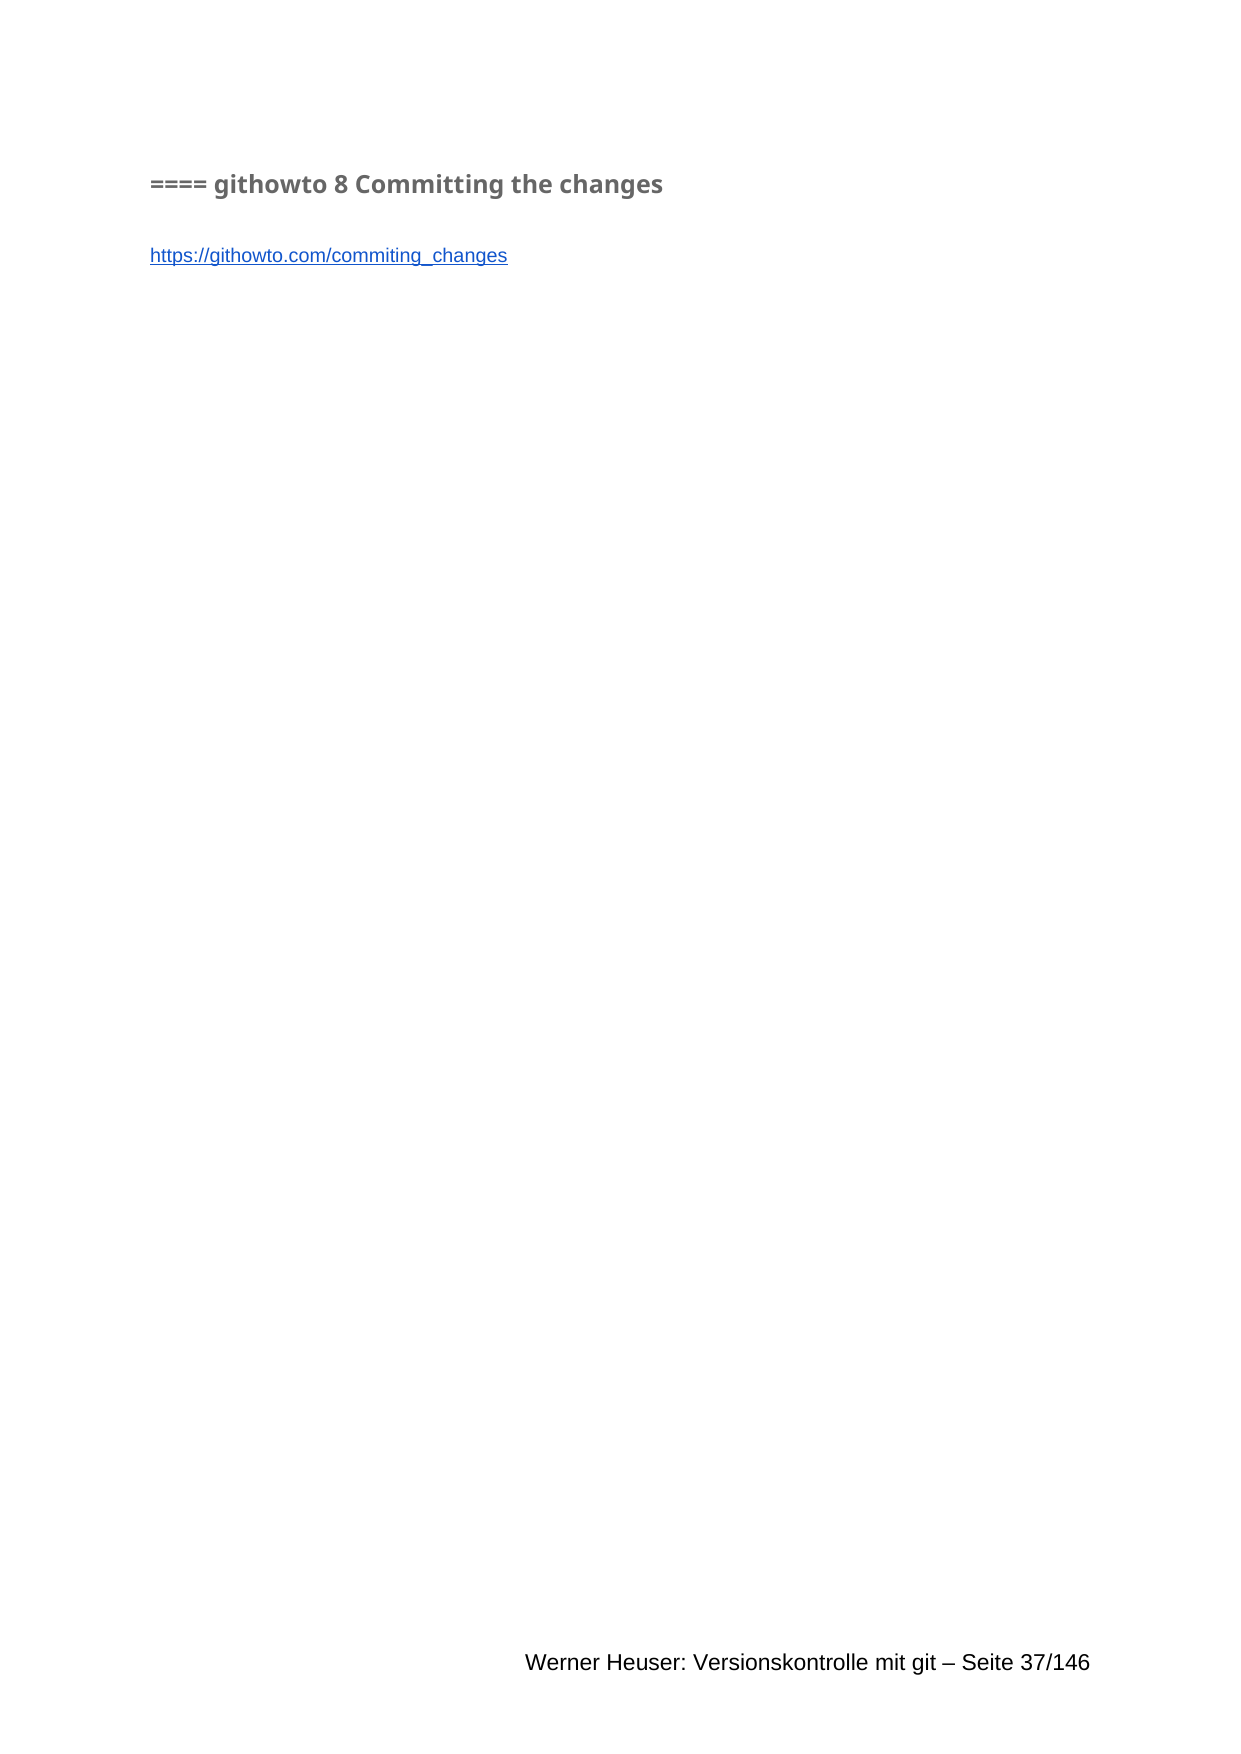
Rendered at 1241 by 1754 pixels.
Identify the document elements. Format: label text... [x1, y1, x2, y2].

text https://githowto.com/commiting_changes [150, 244, 1090, 267]
subtitle ==== githowto 8 Committing the changes [150, 167, 1090, 201]
